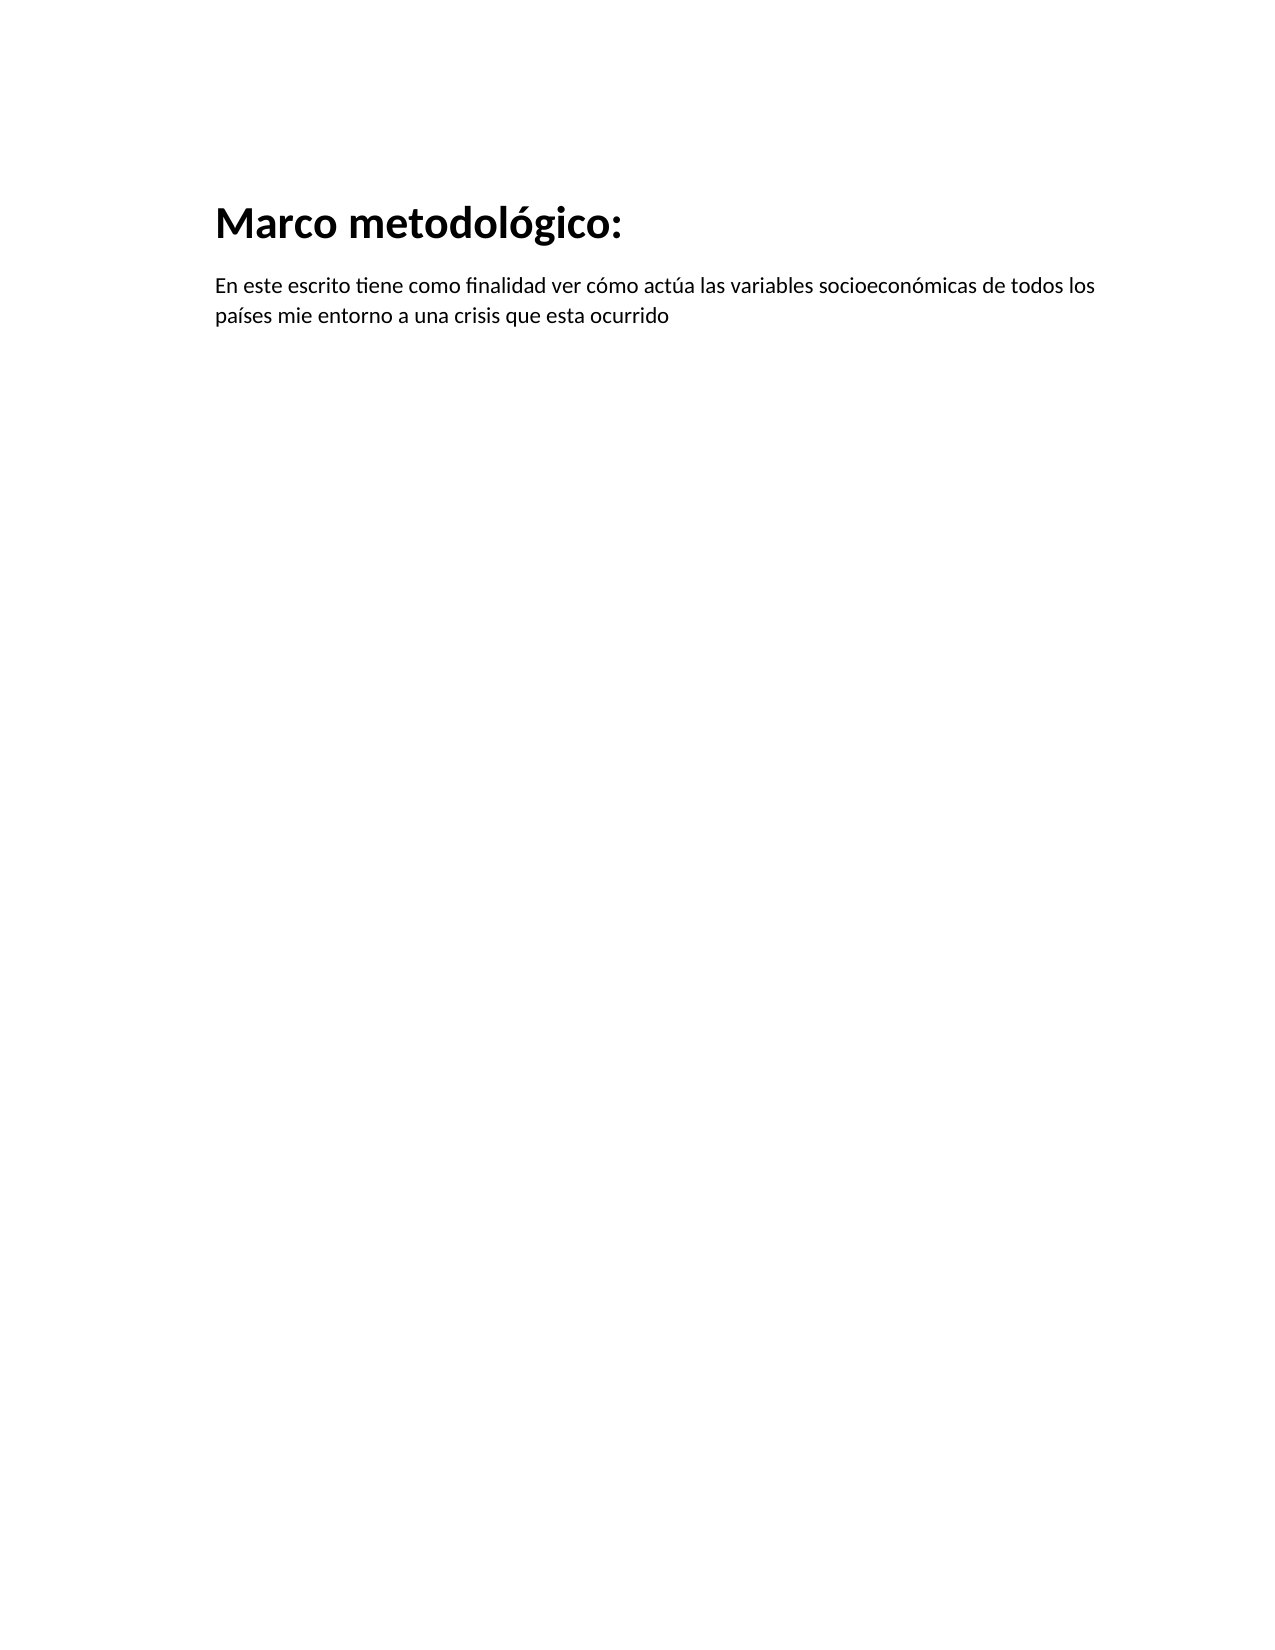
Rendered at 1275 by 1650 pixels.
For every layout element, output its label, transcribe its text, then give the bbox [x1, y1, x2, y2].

text En este escrito tiene como finalidad ver cómo actúa las variables socioeconómicas de todos los países mie entorno a una crisis que esta ocurrido [215, 271, 1098, 330]
text Marco metodológico: [215, 194, 1098, 250]
